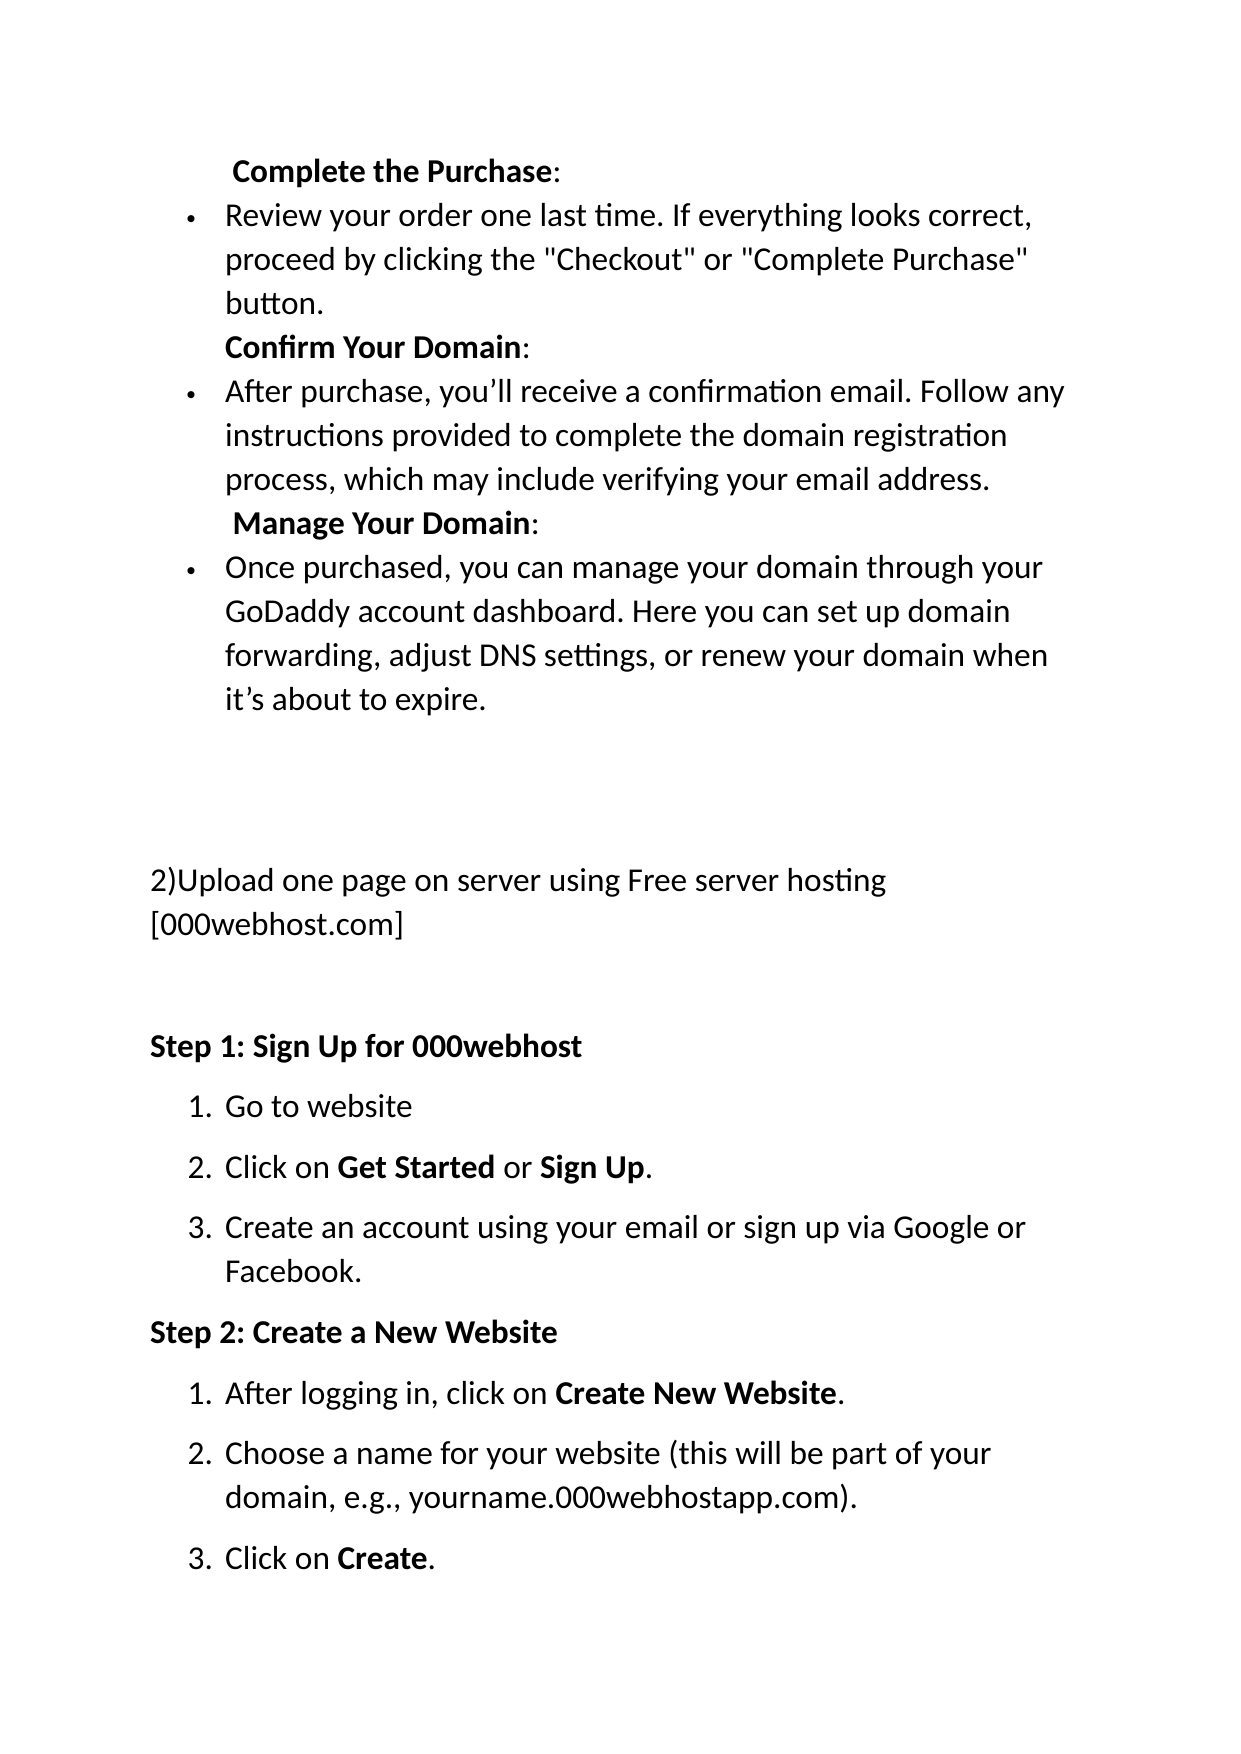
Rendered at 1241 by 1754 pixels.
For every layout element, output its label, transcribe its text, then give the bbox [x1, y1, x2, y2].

text 2)Upload one page on server using Free server hosting [000webhost.com] [150, 859, 1090, 944]
list Create an account using your email or sign up via Google or Facebook. [187, 1206, 1090, 1291]
list Click on Get Started or Sign Up. [187, 1146, 1090, 1187]
text Step 2: Create a New Website [150, 1311, 1090, 1352]
list Review your order one last time. If everything looks correct, proceed by clicking the "Checkout" or "Complete Purchase" button. [187, 194, 1090, 323]
list After purchase, you’ll receive a confirmation email. Follow any instructions provided to complete the domain registration process, which may include verifying your email address. [187, 370, 1090, 498]
list Click on Create. [187, 1537, 1090, 1578]
list Complete the Purchase: [225, 150, 1090, 191]
text Step 1: Sign Up for 000webhost [150, 1024, 1090, 1065]
list Go to website [187, 1085, 1090, 1126]
list After logging in, click on Create New Website. [187, 1372, 1090, 1412]
list Once purchased, you can manage your domain through your GoDaddy account dashboard. Here you can set up domain forwarding, adjust DNS settings, or renew your domain when it’s about to expire. [187, 546, 1090, 718]
list Choose a name for your website (this will be part of your domain, e.g., yourname.000webhostapp.com). [187, 1432, 1090, 1517]
list Confirm Your Domain: [225, 326, 1090, 367]
list Manage Your Domain: [225, 502, 1090, 542]
